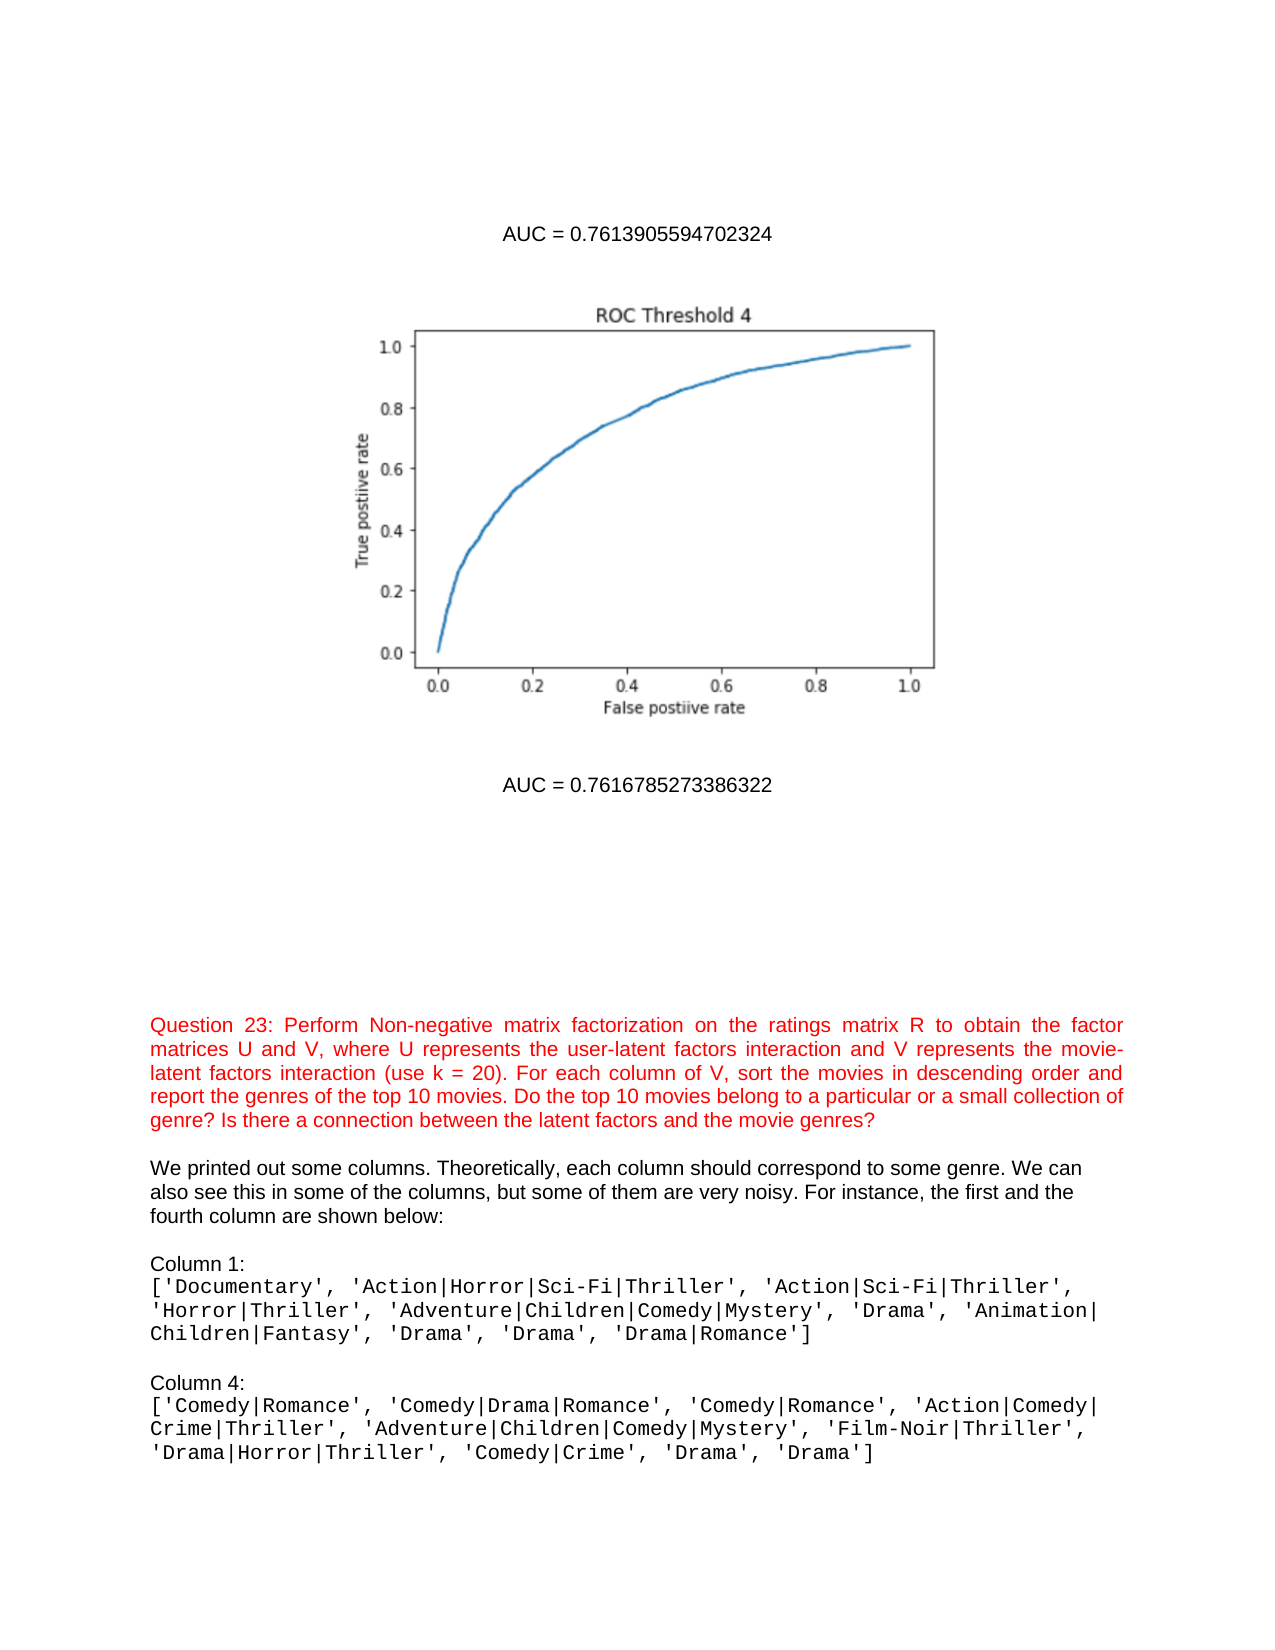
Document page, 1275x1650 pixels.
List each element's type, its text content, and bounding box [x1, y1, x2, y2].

text Column 1: [150, 1252, 1125, 1276]
picture [338, 295, 954, 729]
text AUC = 0.7613905594702324 [150, 222, 1125, 246]
text We printed out some columns. Theoretically, each column should correspond to some genre. We can also see this in some of the columns, but some of them are very noisy. For instance, the first and the fourth column are shown below: [150, 1156, 1125, 1228]
text ['Documentary', 'Action|Horror|Sci-Fi|Thriller', 'Action|Sci-Fi|Thriller', 'Horror|Thriller', 'Adventure|Children|Comedy|Mystery', 'Drama', 'Animation|Children|Fantasy', 'Drama', 'Drama', 'Drama|Romance'] [150, 1276, 1125, 1347]
text Column 4: [150, 1371, 1125, 1394]
text Question 23: Perform Non-negative matrix factorization on the ratings matrix R to obtain the factor matrices U and V, where U represents the user-latent factors interaction and V represents the movie-latent factors interaction (use k = 20). For each column of V, sort the movies in descending order and report the genres of the top 10 movies. Do the top 10 movies belong to a particular or a small collection of genre? Is there a connection between the latent factors and the movie genres? [150, 1012, 1125, 1132]
text ['Comedy|Romance', 'Comedy|Drama|Romance', 'Comedy|Romance', 'Action|Comedy|Crime|Thriller', 'Adventure|Children|Comedy|Mystery', 'Film-Noir|Thriller', 'Drama|Horror|Thriller', 'Comedy|Crime', 'Drama', 'Drama'] [150, 1394, 1125, 1466]
text AUC = 0.7616785273386322 [150, 773, 1125, 797]
